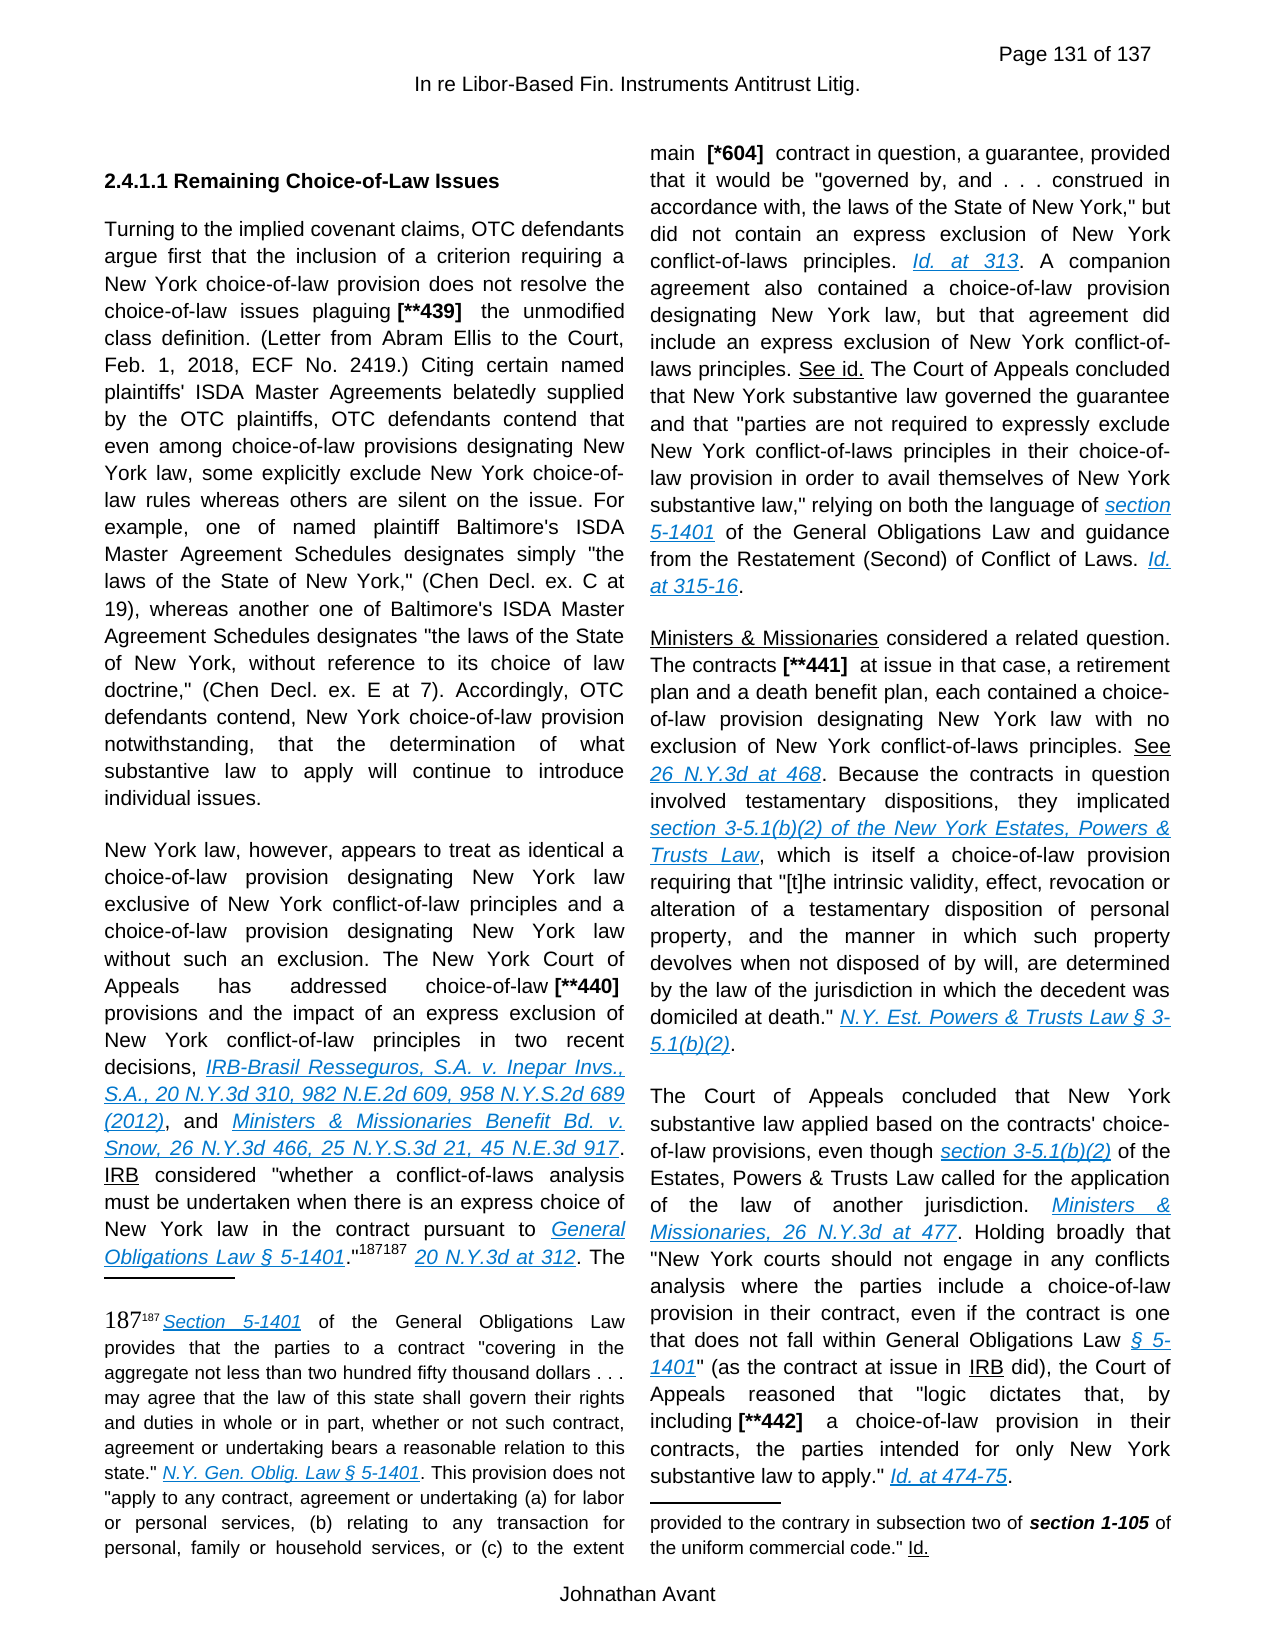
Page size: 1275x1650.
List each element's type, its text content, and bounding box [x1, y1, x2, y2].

text Turning to the implied covenant claims, OTC defendants argue first that the inclusion of a criterion requiring a New York choice-of-law provision does not resolve the choice-of-law issues plaguing [**439] the unmodified class definition. (Letter from Abram Ellis to the Court, Feb. 1, 2018, ECF No. 2419.) Citing certain named plaintiffs' ISDA Master Agreements belatedly supplied by the OTC plaintiffs, OTC defendants contend that even among choice-of-law provisions designating New York law, some explicitly exclude New York choice-of-law rules whereas others are silent on the issue. For example, one of named plaintiff Baltimore's ISDA Master Agreement Schedules designates simply "the laws of the State of New York," (Chen Decl. ex. C at 19), whereas another one of Baltimore's ISDA Master Agreement Schedules designates "the laws of the State of New York, without reference to its choice of law doctrine," (Chen Decl. ex. E at 7). Accordingly, OTC defendants contend, New York choice-of-law provision notwithstanding, that the determination of what substantive law to apply will continue to introduce individual issues. [104, 214, 625, 810]
text New York law, however, appears to treat as identical a choice-of-law provision designating New York law exclusive of New York conflict-of-law principles and a choice-of-law provision designating New York law without such an exclusion. The New York Court of Appeals has addressed choice-of-law [**440] provisions and the impact of an express exclusion of New York conflict-of-law principles in two recent decisions, IRB-Brasil Resseguros, S.A. v. Inepar Invs., S.A., 20 N.Y.3d 310, 982 N.E.2d 609, 958 N.Y.S.2d 689 (2012), and Ministers & Missionaries Benefit Bd. v. Snow, 26 N.Y.3d 466, 25 N.Y.S.3d 21, 45 N.E.3d 917. IRB considered "whether a conflict-of-laws analysis must be undertaken when there is an express choice of New York law in the contract pursuant to General Obligations Law § 5-1401."187 20 N.Y.3d at 312. The main [*604] contract in question, a guarantee, provided that it would be "governed by, and . . . construed in accordance with, the laws of the State of New York," but did not contain an express exclusion of New York conflict-of-laws principles. Id. at 313. A companion agreement also contained a choice-of-law provision designating New York law, but that agreement did include an express exclusion of New York conflict-of-laws principles. See id. The Court of Appeals concluded that New York substantive law governed the guarantee and that "parties are not required to expressly exclude New York conflict-of-laws principles in their choice-of-law provision in order to avail themselves of New York substantive law," relying on both the language of section 5-1401 of the General Obligations Law and guidance from the Restatement (Second) of Conflict of Laws. Id. at 315-16. [104, 835, 625, 1103]
text Ministers & Missionaries considered a related question. The contracts [**441] at issue in that case, a retirement plan and a death benefit plan, each contained a choice-of-law provision designating New York law with no exclusion of New York conflict-of-laws principles. See 26 N.Y.3d at 468. Because the contracts in question involved testamentary dispositions, they implicated section 3-5.1(b)(2) of the New York Estates, Powers & Trusts Law, which is itself a choice-of-law provision requiring that "[t]he intrinsic validity, effect, revocation or alteration of a testamentary disposition of personal property, and the manner in which such property devolves when not disposed of by will, are determined by the law of the jurisdiction in which the decedent was domiciled at death." N.Y. Est. Powers & Trusts Law § 3-5.1(b)(2). [650, 623, 1171, 837]
text Ministers & Missionaries considered a related question. The contracts [**441] at issue in that case, a retirement plan and a death benefit plan, each contained a choice-of-law provision designating New York law with no exclusion of New York conflict-of-laws principles. See 26 N.Y.3d at 468. Because the contracts in question involved testamentary dispositions, they implicated section 3-5.1(b)(2) of the New York Estates, Powers & Trusts Law, which is itself a choice-of-law provision requiring that "[t]he intrinsic validity, effect, revocation or alteration of a testamentary disposition of personal property, and the manner in which such property devolves when not disposed of by will, are determined by the law of the jurisdiction in which the decedent was domiciled at death." N.Y. Est. Powers & Trusts Law § 3-5.1(b)(2). [650, 838, 1171, 1056]
text The Court of Appeals concluded that New York substantive law applied based on the contracts' choice-of-law provisions, even though section 3-5.1(b)(2) of the Estates, Powers & Trusts Law called for the application of the law of another jurisdiction. Ministers & Missionaries, 26 N.Y.3d at 477. Holding broadly that "New York courts should not engage in any conflicts analysis where the parties include a choice-of-law provision in their contract, even if the contract is one that does not fall within General Obligations Law § 5-1401" (as the contract at issue in IRB did), the Court of Appeals reasoned that "logic dictates that, by including [**442] a choice-of-law provision in their contracts, the parties intended for only New York substantive law to apply." Id. at 474-75. [650, 1081, 1171, 1487]
text 2.4.1.1 Remaining Choice-of-Law Issues [104, 137, 625, 193]
text New York law, however, appears to treat as identical a choice-of-law provision designating New York law exclusive of New York conflict-of-law principles and a choice-of-law provision designating New York law without such an exclusion. The New York Court of Appeals has addressed choice-of-law [**440] provisions and the impact of an express exclusion of New York conflict-of-law principles in two recent decisions, IRB-Brasil Resseguros, S.A. v. Inepar Invs., S.A., 20 N.Y.3d 310, 982 N.E.2d 609, 958 N.Y.S.2d 689 (2012), and Ministers & Missionaries Benefit Bd. v. Snow, 26 N.Y.3d 466, 25 N.Y.S.3d 21, 45 N.E.3d 917. IRB considered "whether a conflict-of-laws analysis must be undertaken when there is an express choice of New York law in the contract pursuant to General Obligations Law § 5-1401."187 20 N.Y.3d at 312. The main [*604] contract in question, a guarantee, provided that it would be "governed by, and . . . construed in accordance with, the laws of the State of New York," but did not contain an express exclusion of New York conflict-of-laws principles. Id. at 313. A companion agreement also contained a choice-of-law provision designating New York law, but that agreement did include an express exclusion of New York conflict-of-laws principles. See id. The Court of Appeals concluded that New York substantive law governed the guarantee and that "parties are not required to expressly exclude New York conflict-of-laws principles in their choice-of-law provision in order to avail themselves of New York substantive law," relying on both the language of section 5-1401 of the General Obligations Law and guidance from the Restatement (Second) of Conflict of Laws. Id. at 315-16. [650, 137, 1171, 598]
